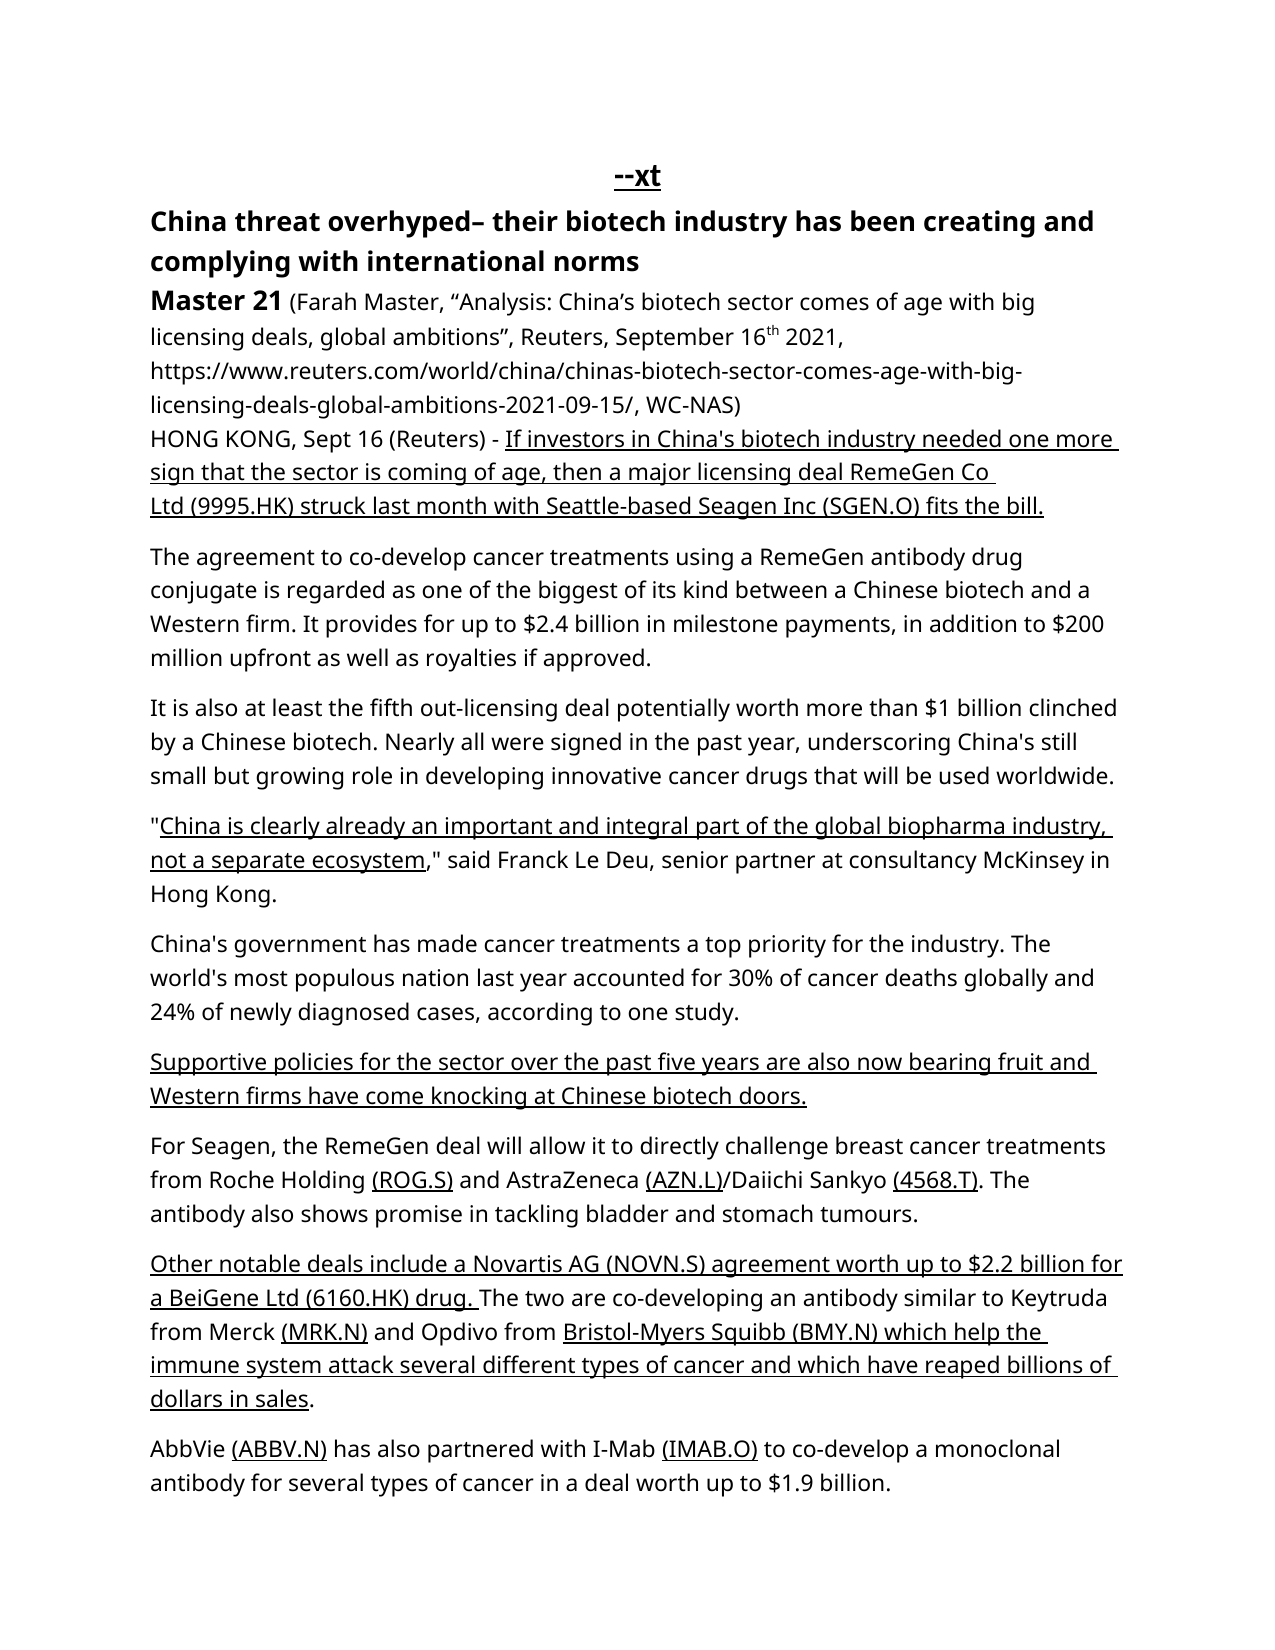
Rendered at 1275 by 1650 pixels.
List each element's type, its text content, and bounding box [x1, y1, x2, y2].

text The agreement to co-develop cancer treatments using a RemeGen antibody drug conjugate is regarded as one of the biggest of its kind between a Chinese biotech and a Western firm. It provides for up to $2.4 billion in milestone payments, in addition to $200 million upfront as well as royalties if approved. [150, 540, 1125, 673]
text Other notable deals include a Novartis AG (NOVN.S) agreement worth up to $2.2 billion for a BeiGene Ltd (6160.HK) drug. The two are co-developing an antibody similar to Keytruda from Merck (MRK.N) and Opdivo from Bristol-Myers Squibb (BMY.N) which help the immune system attack several different types of cancer and which have reaped billions of dollars in sales. [150, 1248, 1125, 1414]
text China's government has made cancer treatments a top priority for the industry. The world's most populous nation last year accounted for 30% of cancer deaths globally and 24% of newly diagnosed cases, according to one study. [150, 928, 1125, 1027]
text Master 21 (Farah Master, “Analysis: China’s biotech sector comes of age with big licensing deals, global ambitions”, Reuters, September 16th 2021, https://www.reuters.com/world/china/chinas-biotech-sector-comes-age-with-big-licensing-deals-global-ambitions-2021-09-15/, WC-NAS) HONG KONG, Sept 16 (Reuters) - If investors in China's biotech industry needed one more sign that the sector is coming of age, then a major licensing deal RemeGen Co Ltd (9995.HK) struck last month with Seattle-based Seagen Inc (SGEN.O) fits the bill. [150, 282, 1125, 521]
subtitle China threat overhyped– their biotech industry has been creating and complying with international norms [150, 202, 1125, 279]
text Supportive policies for the sector over the past five years are also now bearing fruit and Western firms have come knocking at Chinese biotech doors. [150, 1046, 1125, 1111]
subtitle --xt [150, 154, 1125, 195]
text It is also at least the fifth out-licensing deal potentially worth more than $1 billion clinched by a Chinese biotech. Nearly all were signed in the past year, underscoring China's still small but growing role in developing innovative cancer drugs that will be used worldwide. [150, 692, 1125, 791]
text AbbVie (ABBV.N) has also partnered with I-Mab (IMAB.O) to co-develop a monoclonal antibody for several types of cancer in a deal worth up to $1.9 billion. [150, 1433, 1125, 1498]
text "China is clearly already an important and integral part of the global biopharma industry, not a separate ecosystem," said Franck Le Deu, senior partner at consultancy McKinsey in Hong Kong. [150, 810, 1125, 909]
text For Seagen, the RemeGen deal will allow it to directly challenge breast cancer treatments from Roche Holding (ROG.S) and AstraZeneca (AZN.L)/Daiichi Sankyo (4568.T). The antibody also shows promise in tackling bladder and stomach tumours. [150, 1130, 1125, 1229]
